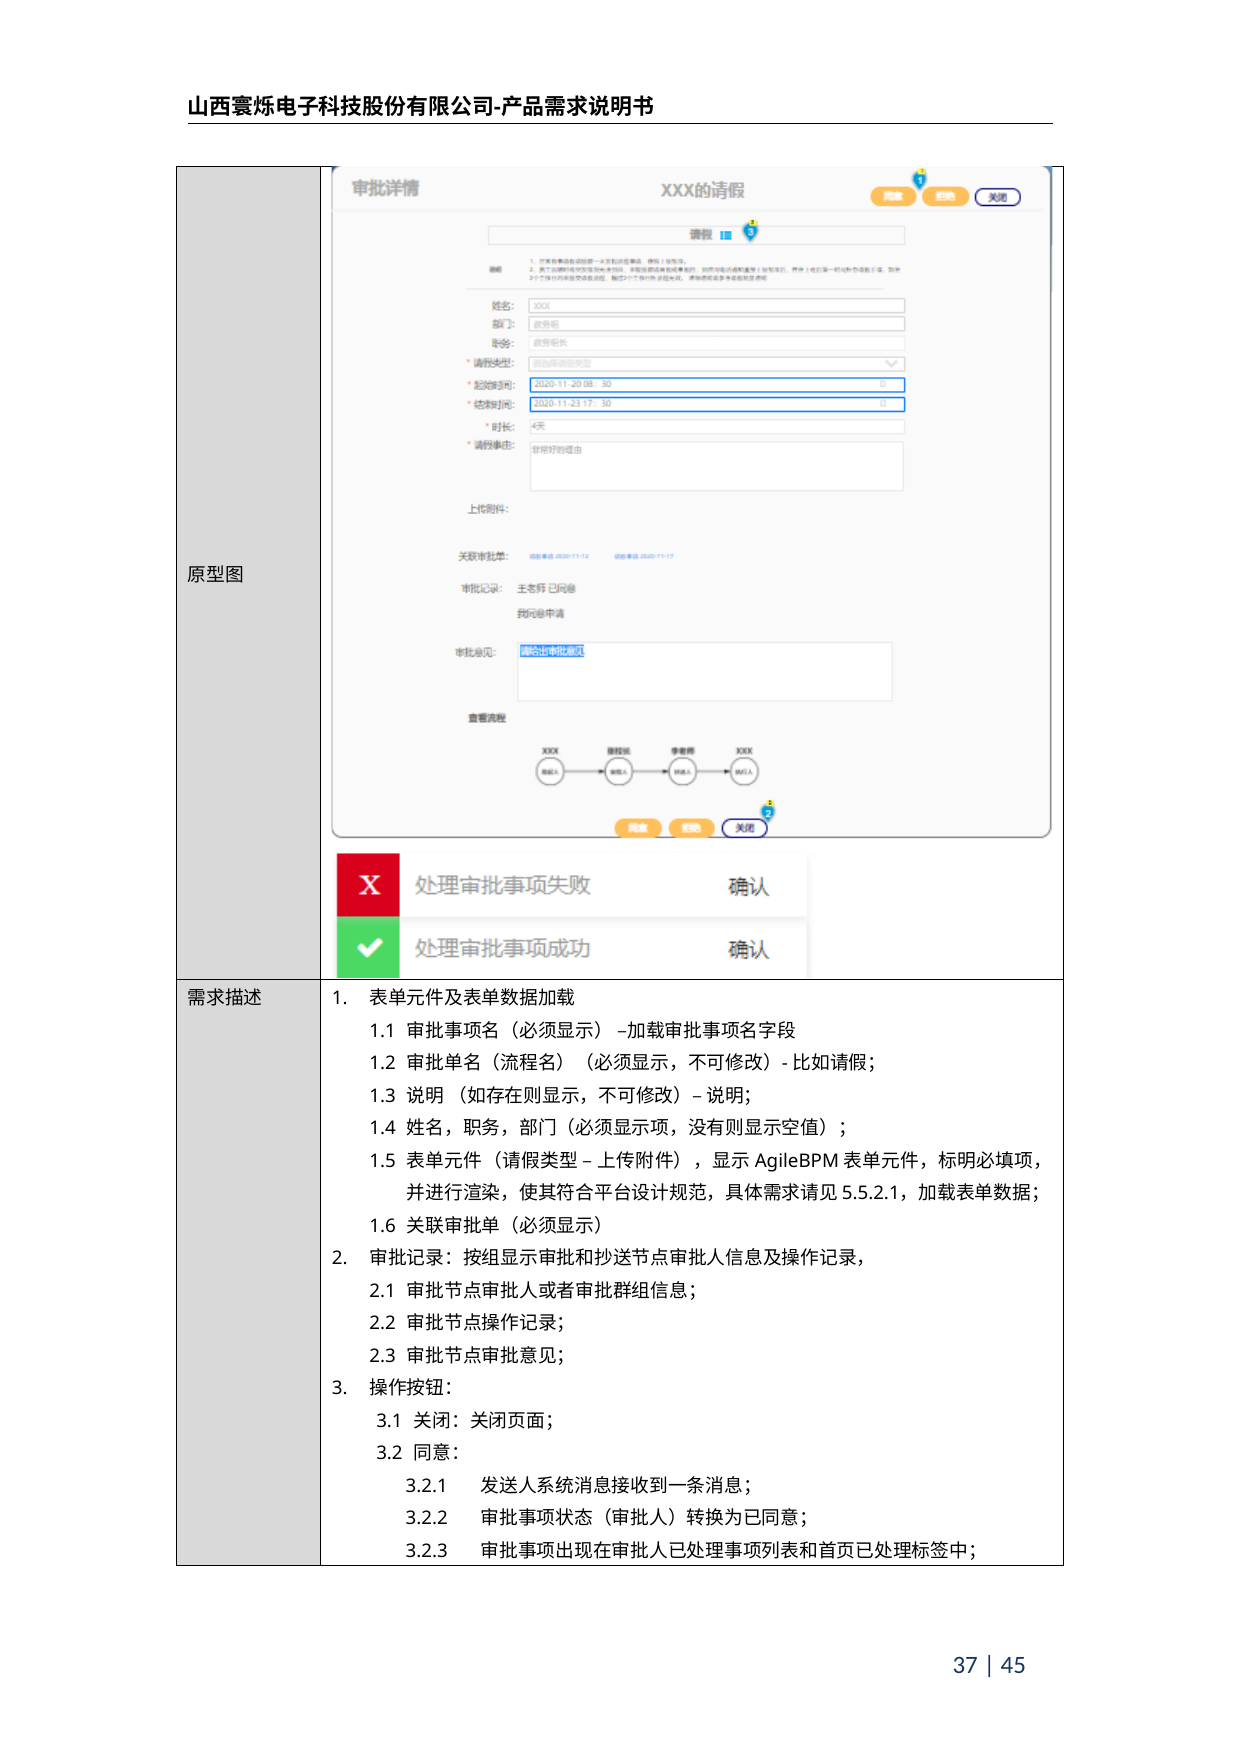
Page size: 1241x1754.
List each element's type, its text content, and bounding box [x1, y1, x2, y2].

picture [331, 849, 829, 978]
table_cell 原型图 [177, 167, 320, 979]
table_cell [321, 980, 1063, 1565]
table_cell [321, 167, 1063, 979]
picture [331, 166, 1053, 841]
table_cell 需求描述 [177, 980, 320, 1565]
